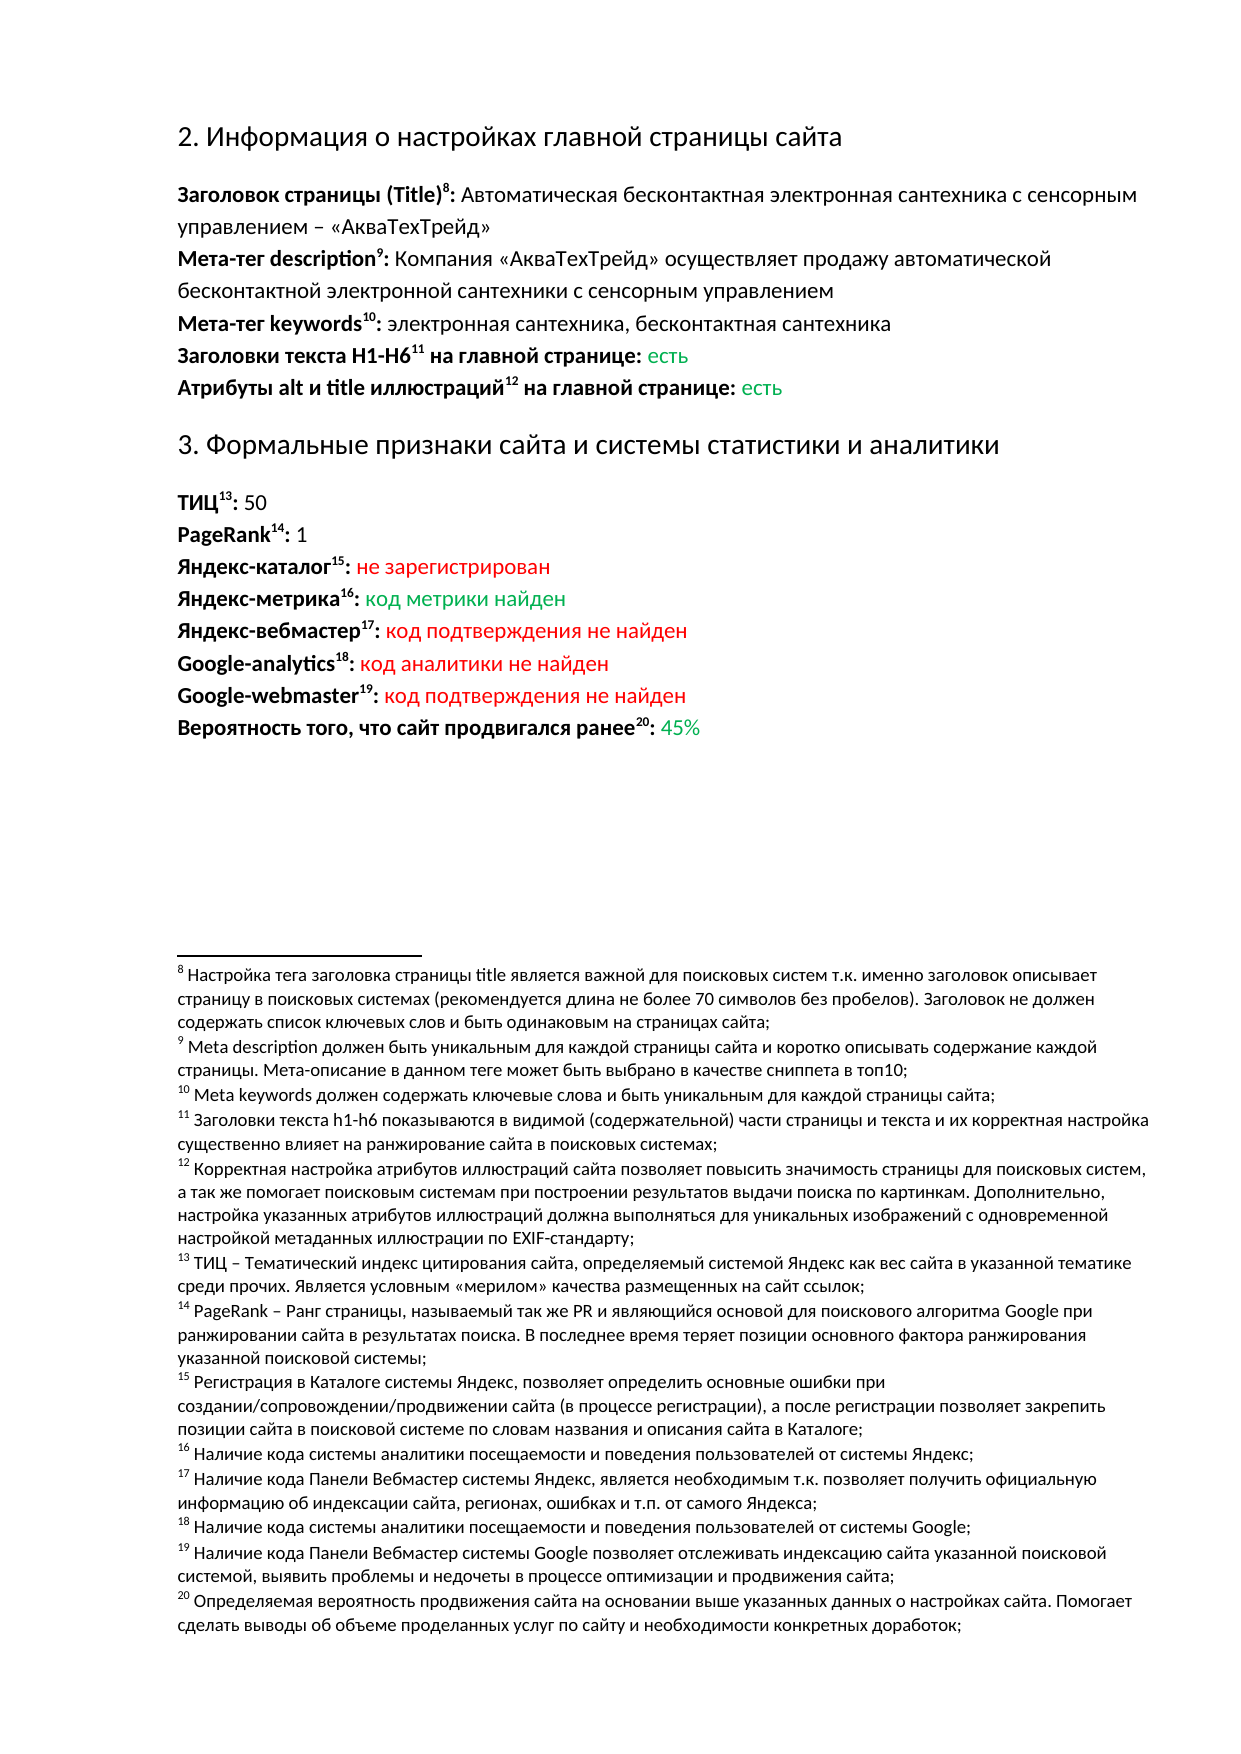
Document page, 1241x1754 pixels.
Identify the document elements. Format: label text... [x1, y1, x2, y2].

text ТИЦ: 50 PageRank: 1 Яндекс-каталог: не зарегистрирован Яндекс-метрика: код метрики найден Яндекс-вебмастер: код подтверждения не найден Google-analytics: код аналитики не найден Google-webmaster: код подтверждения не найден Вероятность того, что сайт продвигался ранее: 45% [177, 488, 1152, 773]
text 2. Информация о настройках главной страницы сайта [177, 118, 1152, 154]
text Заголовок страницы (Title): Автоматическая бесконтактная электронная сантехника с сенсорным управлением – «АкваТехТрейд» Мета-тег description: Компания «АкваТехТрейд» осуществляет продажу автоматической бесконтактной электронной сантехники с сенсорным управлением Мета-тег keywords: электронная сантехника, бесконтактная сантехника Заголовки текста H1-H6 на главной странице: есть Атрибуты alt и title иллюстраций на главной странице: есть [177, 180, 1152, 401]
text 3. Формальные признаки сайта и системы статистики и аналитики [177, 426, 1152, 462]
